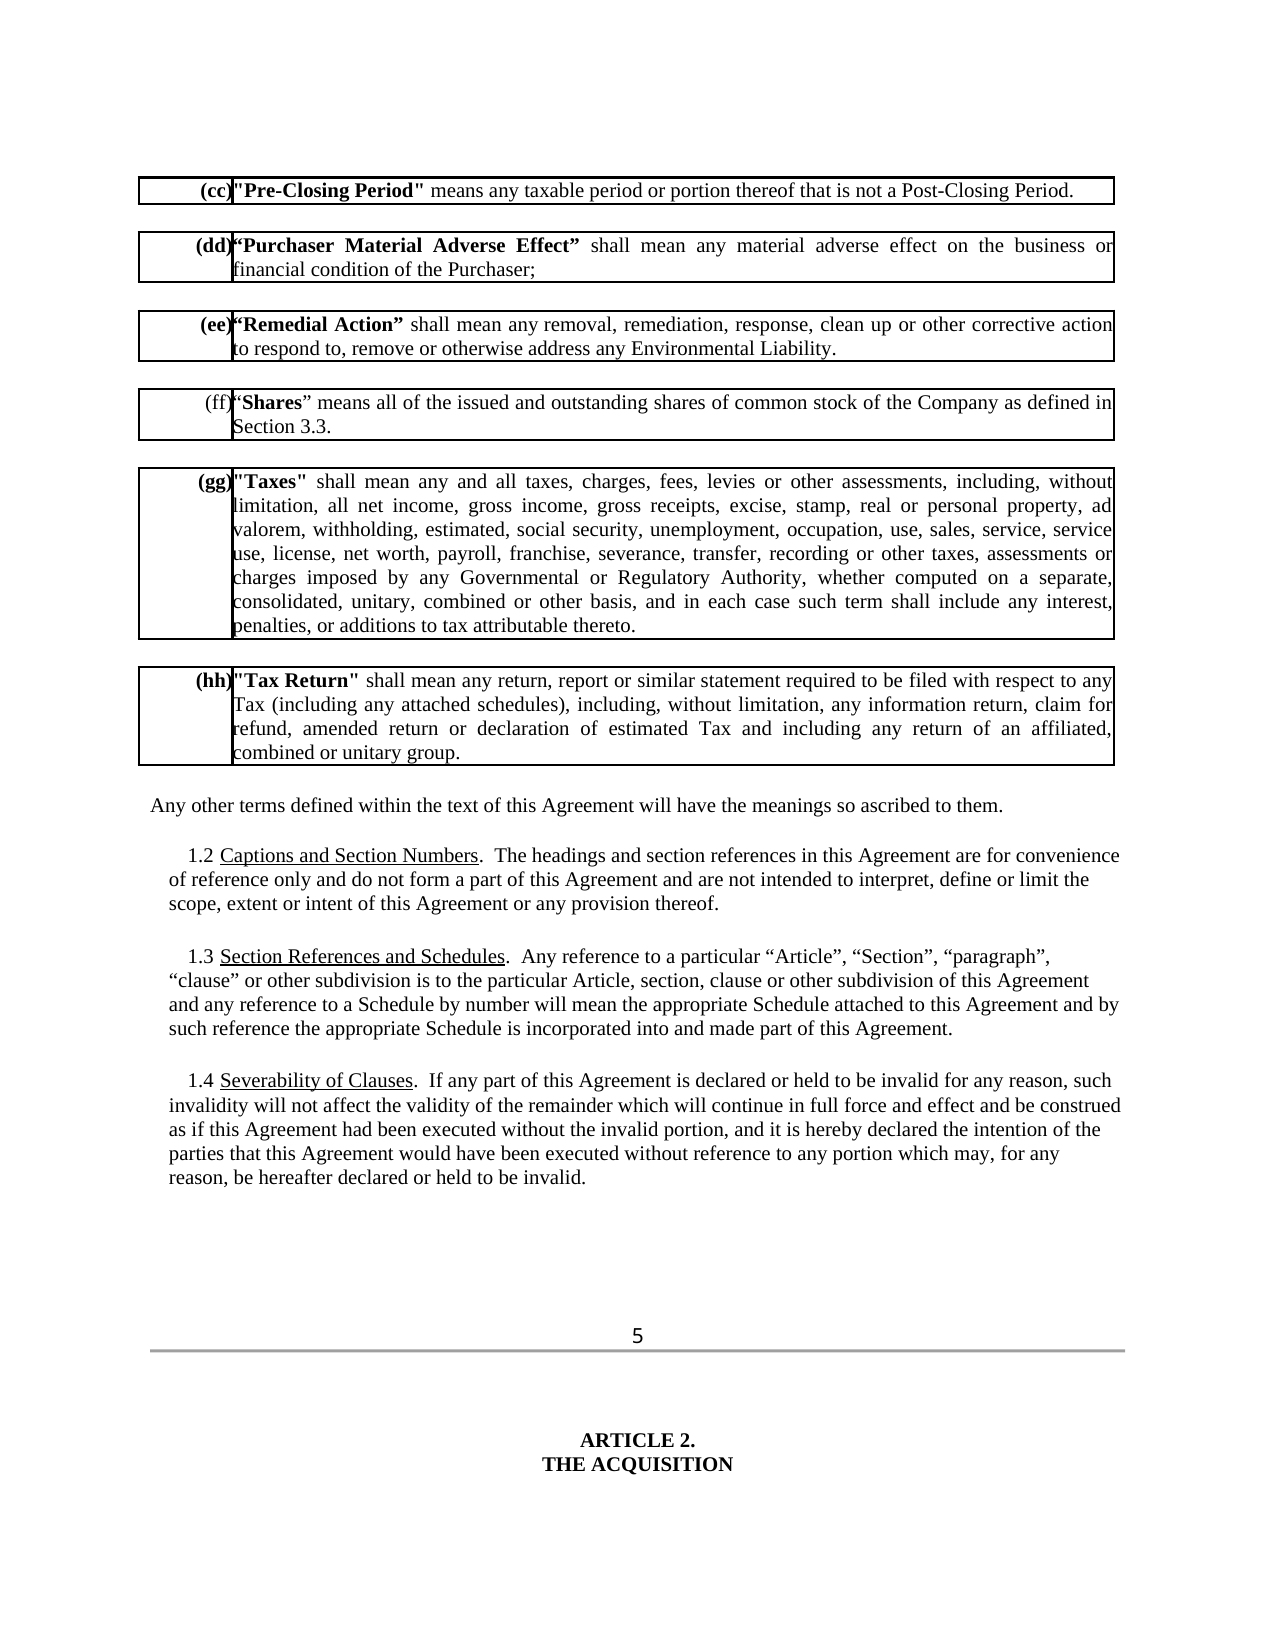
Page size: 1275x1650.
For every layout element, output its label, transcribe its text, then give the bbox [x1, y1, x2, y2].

table_header (cc) [140, 179, 231, 202]
table_header “Shares” means all of the issued and outstanding shares of common stock of the Company as defined in Section 3.3. [234, 390, 1113, 438]
table_header “Purchaser Material Adverse Effect” shall mean any material adverse effect on the business or financial condition of the Purchaser; [234, 233, 1113, 281]
table_header "Pre-Closing Period" means any taxable period or portion thereof that is not a Post-Closing Period. [234, 179, 1113, 202]
table_header (ff) [140, 390, 231, 438]
text ARTICLE 2. [150, 1428, 1125, 1452]
text 1.2 Captions and Section Numbers. The headings and section references in this Agreement are for convenience of reference only and do not form a part of this Agreement and are not intended to interpret, define or limit the scope, extent or intent of this Agreement or any provision thereof. [169, 841, 1125, 915]
text THE ACQUISITION [150, 1452, 1125, 1476]
table_header "Tax Return" shall mean any return, report or similar statement required to be filed with respect to any Tax (including any attached schedules), including, without limitation, any information return, claim for refund, amended return or declaration of estimated Tax and including any return of an affiliated, combined or unitary group. [234, 668, 1113, 764]
text 5 [150, 1321, 1125, 1349]
text Any other terms defined within the text of this Agreement will have the meanings so ascribed to them. [150, 793, 1125, 817]
table_header (hh) [140, 668, 231, 764]
text 1.3 Section References and Schedules. Any reference to a particular “Article”, “Section”, “paragraph”, “clause” or other subdivision is to the particular Article, section, clause or other subdivision of this Agreement and any reference to a Schedule by number will mean the appropriate Schedule attached to this Agreement and by such reference the appropriate Schedule is incorporated into and made part of this Agreement. [169, 942, 1125, 1040]
table_header “Remedial Action” shall mean any removal, remediation, response, clean up or other corrective action to respond to, remove or otherwise address any Environmental Liability. [234, 312, 1113, 360]
table_header (dd) [140, 233, 231, 281]
table_header "Taxes" shall mean any and all taxes, charges, fees, levies or other assessments, including, without limitation, all net income, gross income, gross receipts, excise, stamp, real or personal property, ad valorem, withholding, estimated, social security, unemployment, occupation, use, sales, service, service use, license, net worth, payroll, franchise, severance, transfer, recording or other taxes, assessments or charges imposed by any Governmental or Regulatory Authority, whether computed on a separate, consolidated, unitary, combined or other basis, and in each case such term shall include any interest, penalties, or additions to tax attributable thereto. [234, 469, 1113, 637]
table_header (gg) [140, 469, 231, 637]
text 1.4 Severability of Clauses. If any part of this Agreement is declared or held to be invalid for any reason, such invalidity will not affect the validity of the remainder which will continue in full force and effect and be construed as if this Agreement had been executed without the invalid portion, and it is hereby declared the intention of the parties that this Agreement would have been executed without reference to any portion which may, for any reason, be hereafter declared or held to be invalid. [169, 1066, 1125, 1189]
table_header (ee) [140, 312, 231, 360]
